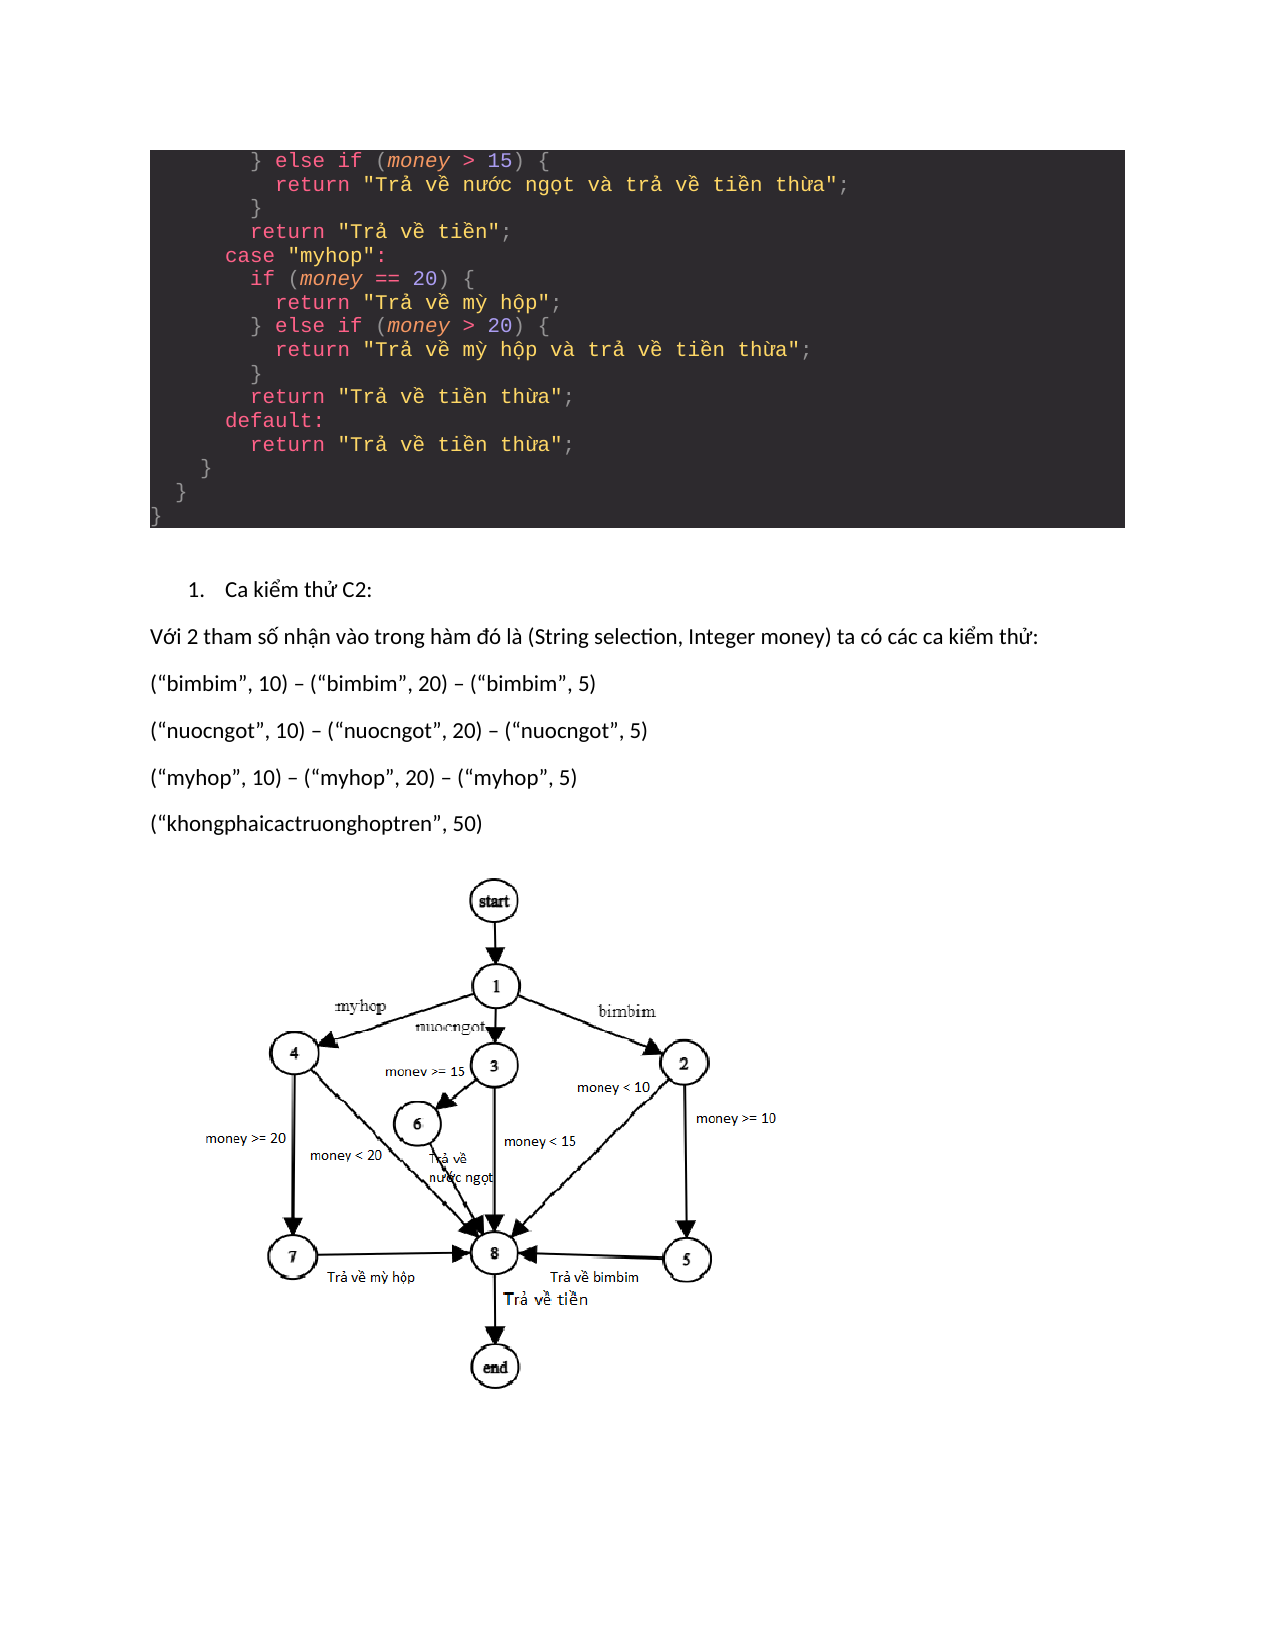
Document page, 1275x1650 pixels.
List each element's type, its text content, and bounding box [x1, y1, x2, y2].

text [150, 150, 1125, 528]
text Với 2 tham số nhận vào trong hàm đó là (String selection, Integer money) ta có các ca kiểm thử: [150, 622, 1125, 650]
text (“nuocngot”, 10) – (“nuocngot”, 20) – (“nuocngot”, 5) [150, 716, 1125, 744]
list Ca kiểm thử C2: [187, 575, 1125, 603]
text (“myhop”, 10) – (“myhop”, 20) – (“myhop”, 5) [150, 763, 1125, 791]
picture [150, 856, 799, 1465]
text (“khongphaicactruonghoptren”, 50) [150, 809, 1125, 838]
text (“bimbim”, 10) – (“bimbim”, 20) – (“bimbim”, 5) [150, 669, 1125, 697]
